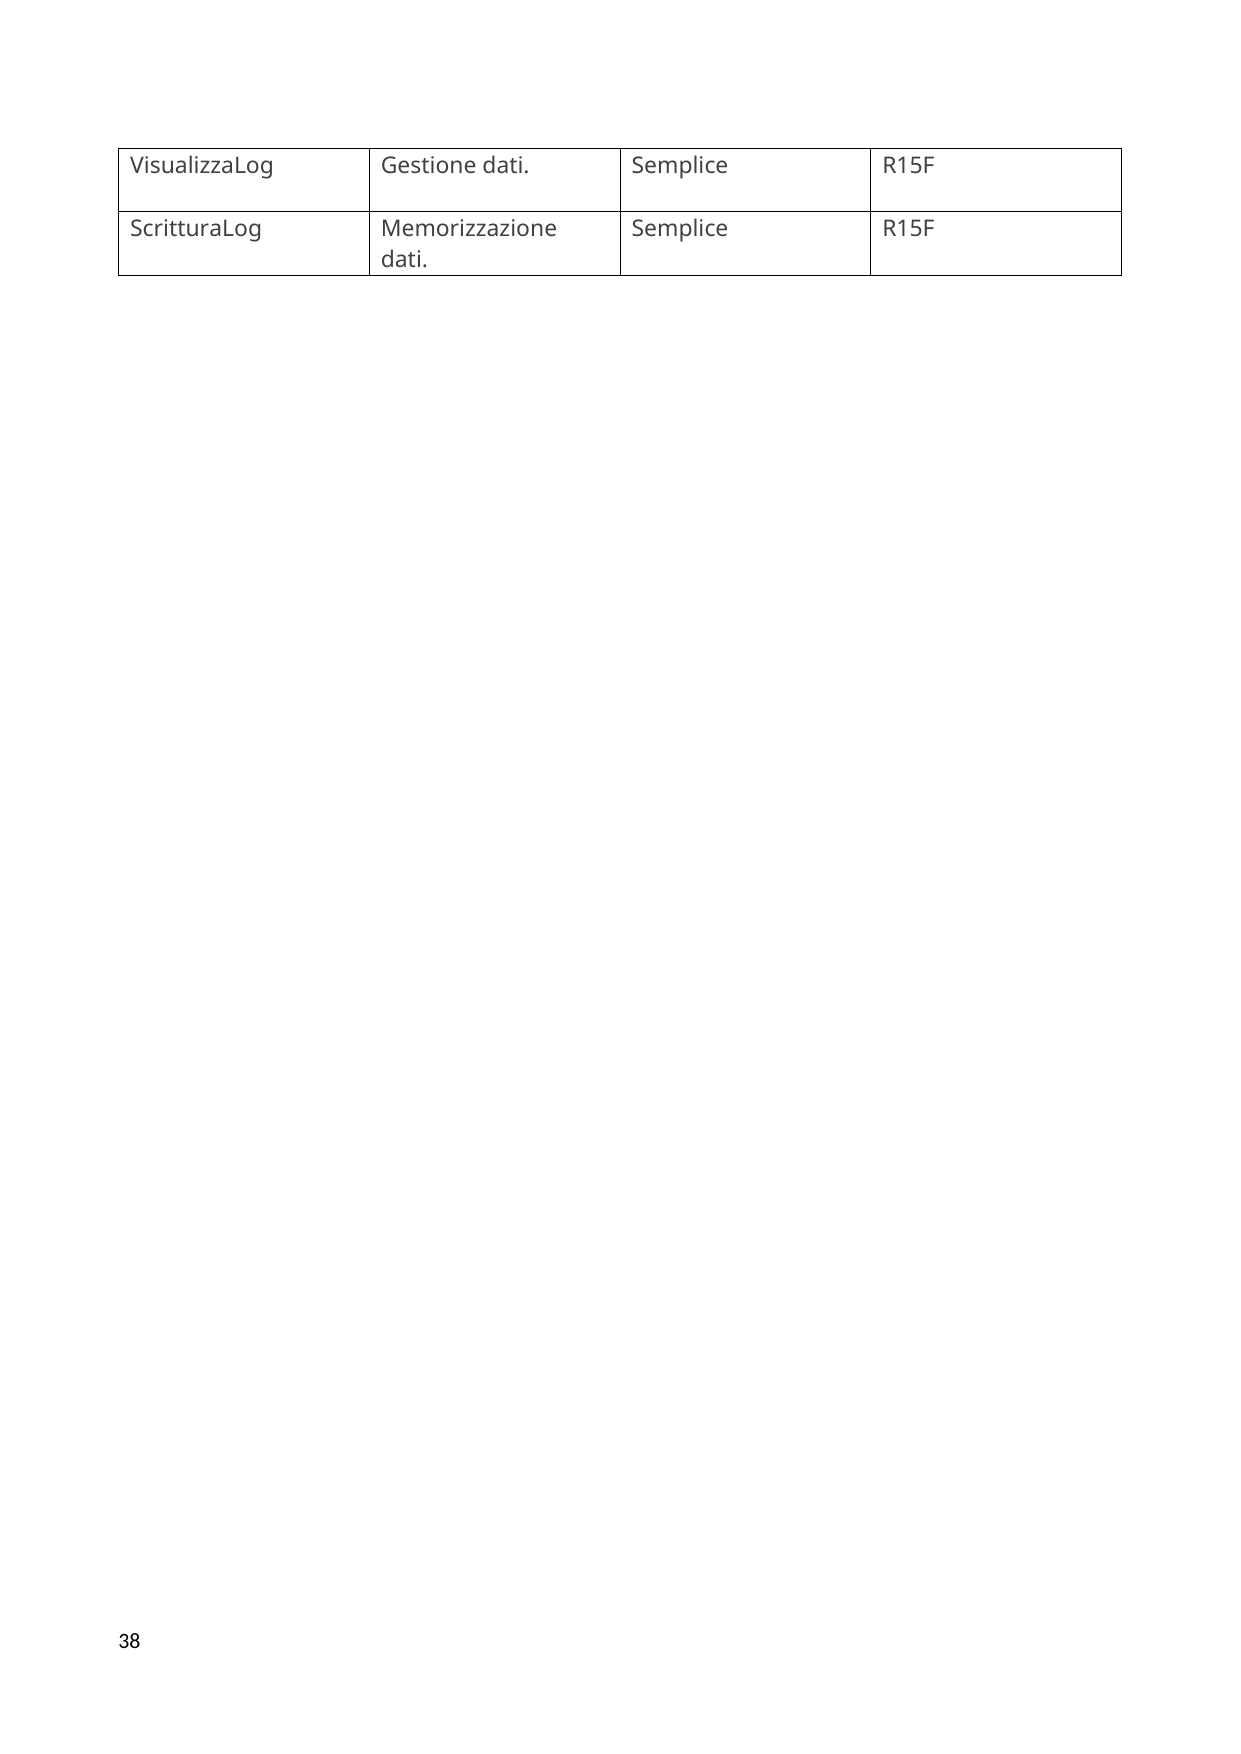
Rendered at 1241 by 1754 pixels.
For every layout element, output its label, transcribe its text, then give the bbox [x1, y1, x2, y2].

table_cell Memorizzazione dati. [370, 212, 620, 275]
table_cell Semplice [621, 149, 870, 211]
table_cell R15F [871, 149, 1121, 211]
table_cell VisualizzaLog [119, 149, 369, 211]
table_cell Semplice [621, 212, 870, 275]
table_cell R15F [871, 212, 1121, 275]
table_cell ScritturaLog [119, 212, 369, 275]
table_cell Gestione dati. [370, 149, 620, 211]
